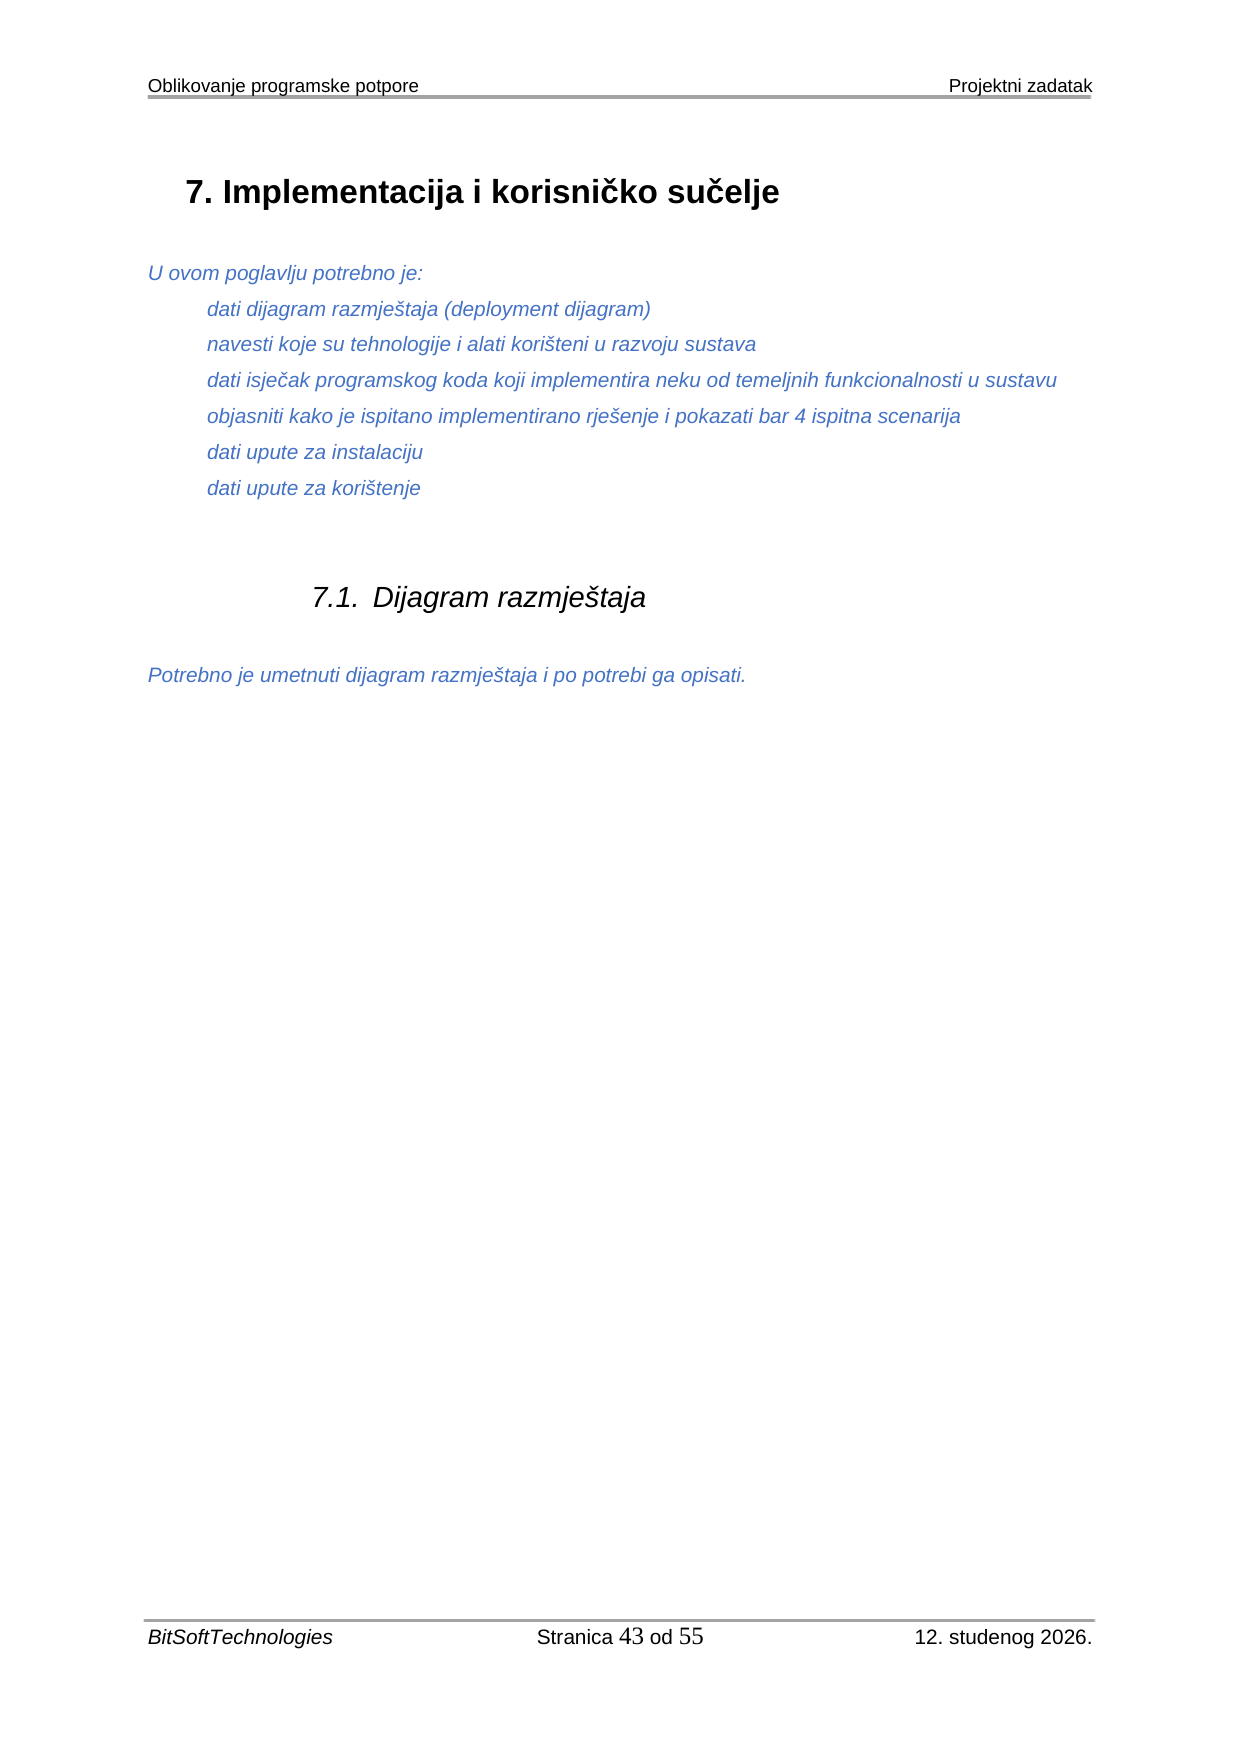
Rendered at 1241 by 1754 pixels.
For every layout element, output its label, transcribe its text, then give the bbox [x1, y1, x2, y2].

text objasniti kako je ispitano implementirano rješenje i pokazati bar 4 ispitna scenarija [177, 404, 1093, 428]
text navesti koje su tehnologije i alati korišteni u razvoju sustava [177, 332, 1093, 356]
subtitle Implementacija i korisničko sučelje [185, 173, 1093, 211]
text dati upute za korištenje [177, 476, 1093, 500]
text dati upute za instalaciju [177, 440, 1093, 464]
text dati dijagram razmještaja (deployment dijagram) [177, 296, 1093, 320]
text Potrebno je umetnuti dijagram razmještaja i po potrebi ga opisati. [148, 663, 1093, 687]
text dati isječak programskog koda koji implementira neku od temeljnih funkcionalnosti u sustavu [177, 368, 1093, 392]
subtitle Dijagram razmještaja [252, 580, 1093, 614]
picture [147, 95, 1092, 99]
text U ovom poglavlju potrebno je: [148, 260, 1093, 284]
